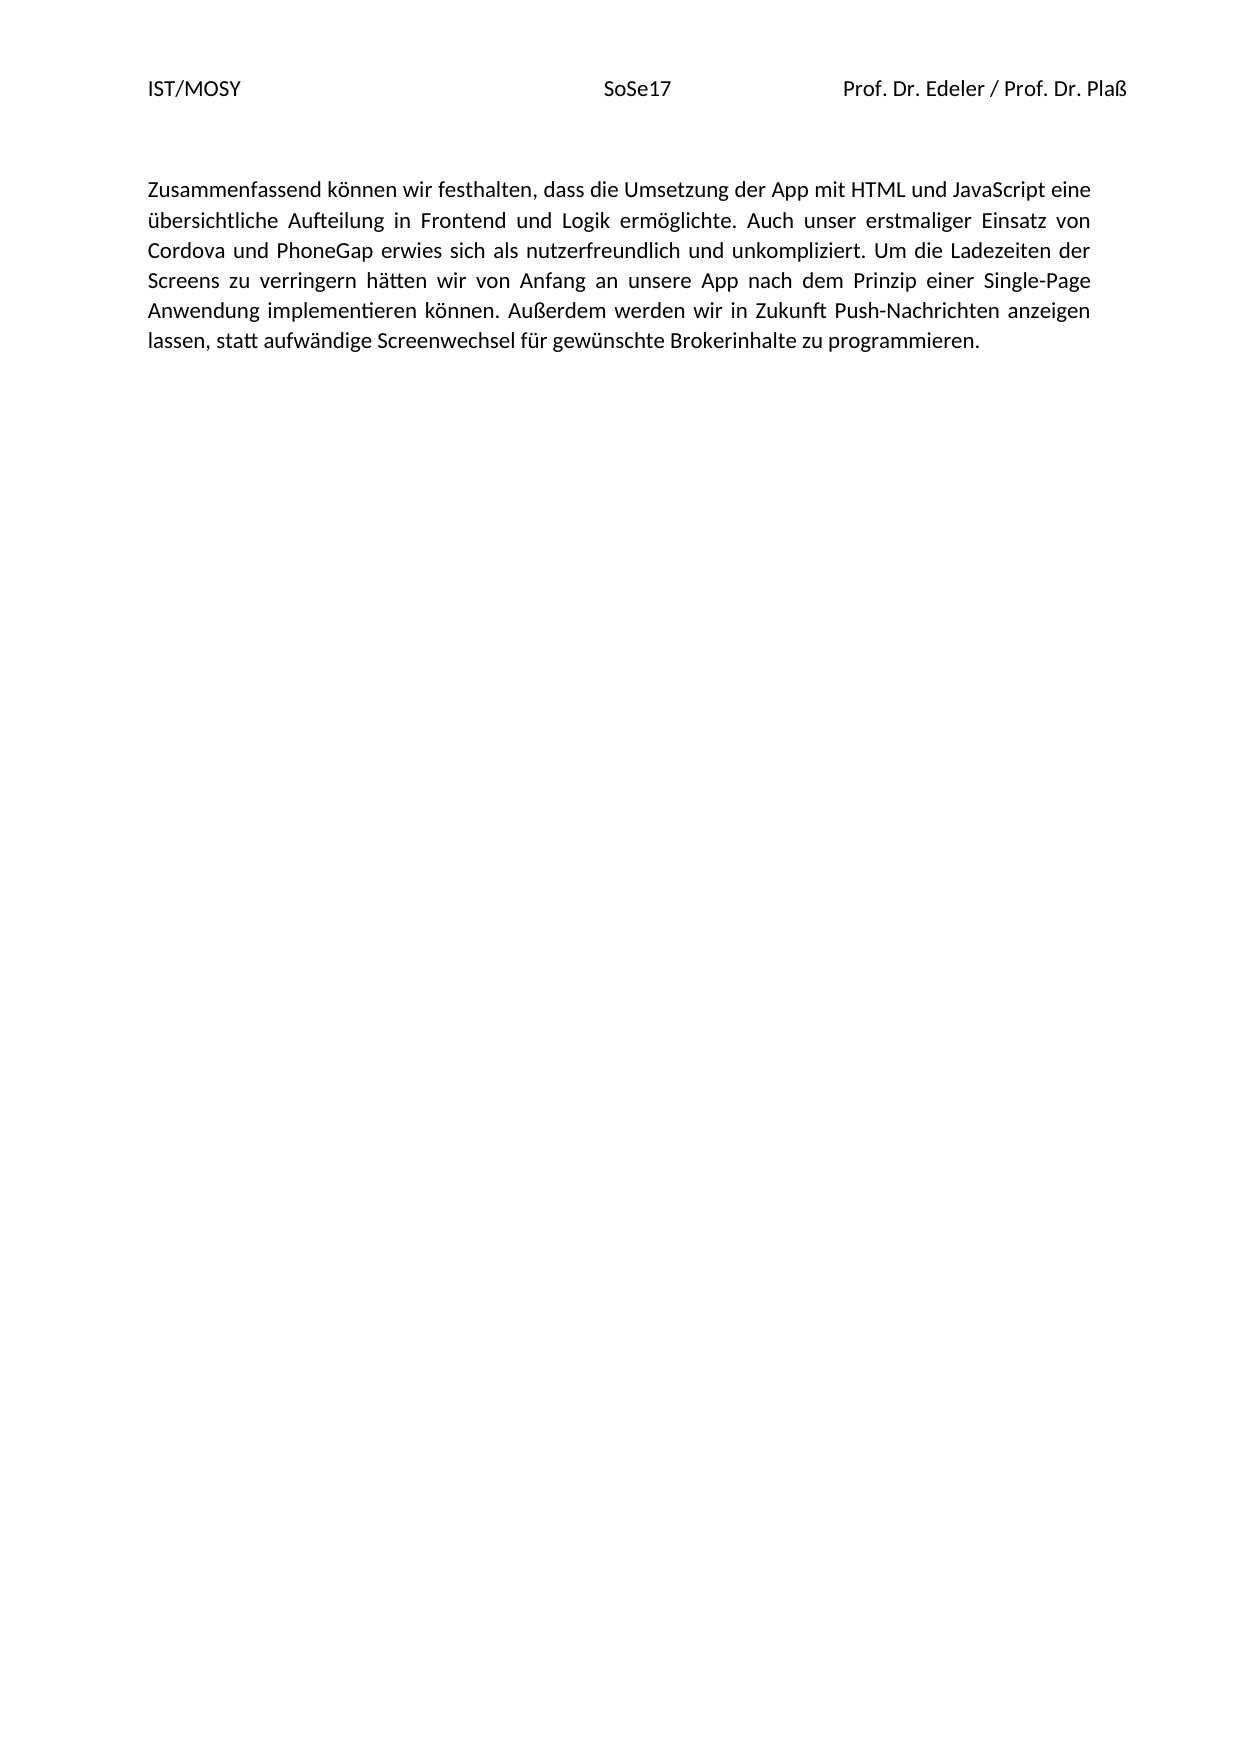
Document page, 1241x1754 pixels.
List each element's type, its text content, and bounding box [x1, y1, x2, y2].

text Zusammenfassend können wir festhalten, dass die Umsetzung der App mit HTML und JavaScript eine übersichtliche Aufteilung in Frontend und Logik ermöglichte. Auch unser erstmaliger Einsatz von Cordova und PhoneGap erwies sich als nutzerfreundlich und unkompliziert. Um die Ladezeiten der Screens zu verringern hätten wir von Anfang an unsere App nach dem Prinzip einer Single-Page Anwendung implementieren können. Außerdem werden wir in Zukunft Push-Nachrichten anzeigen lassen, statt aufwändige Screenwechsel für gewünschte Brokerinhalte zu programmieren. [148, 176, 1093, 355]
